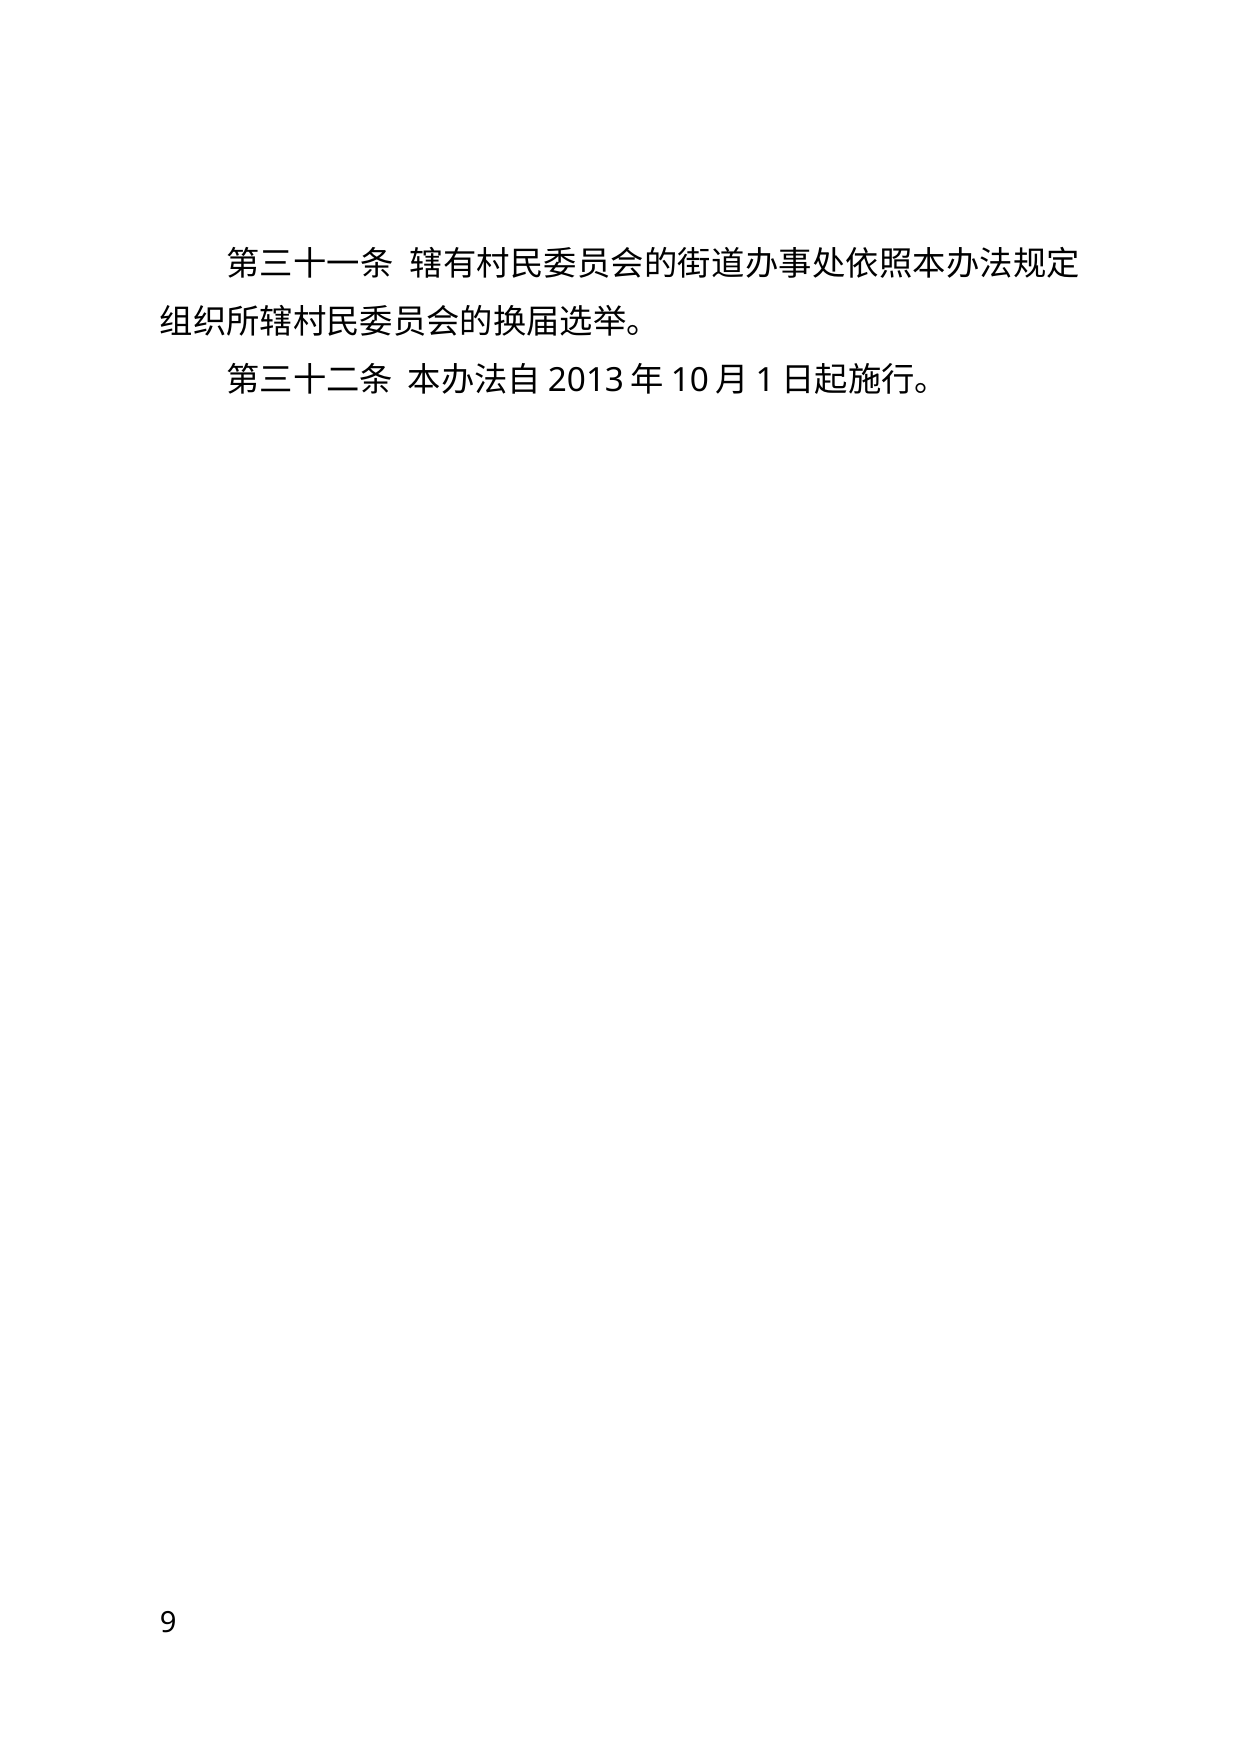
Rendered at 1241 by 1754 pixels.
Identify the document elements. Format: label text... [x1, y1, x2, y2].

text 第三十一条 辖有村民委员会的街道办事处依照本办法规定组织所辖村民委员会的换届选举。 [159, 226, 1081, 343]
text 第三十二条 本办法自2013年10月1日起施行。 [159, 343, 1081, 401]
